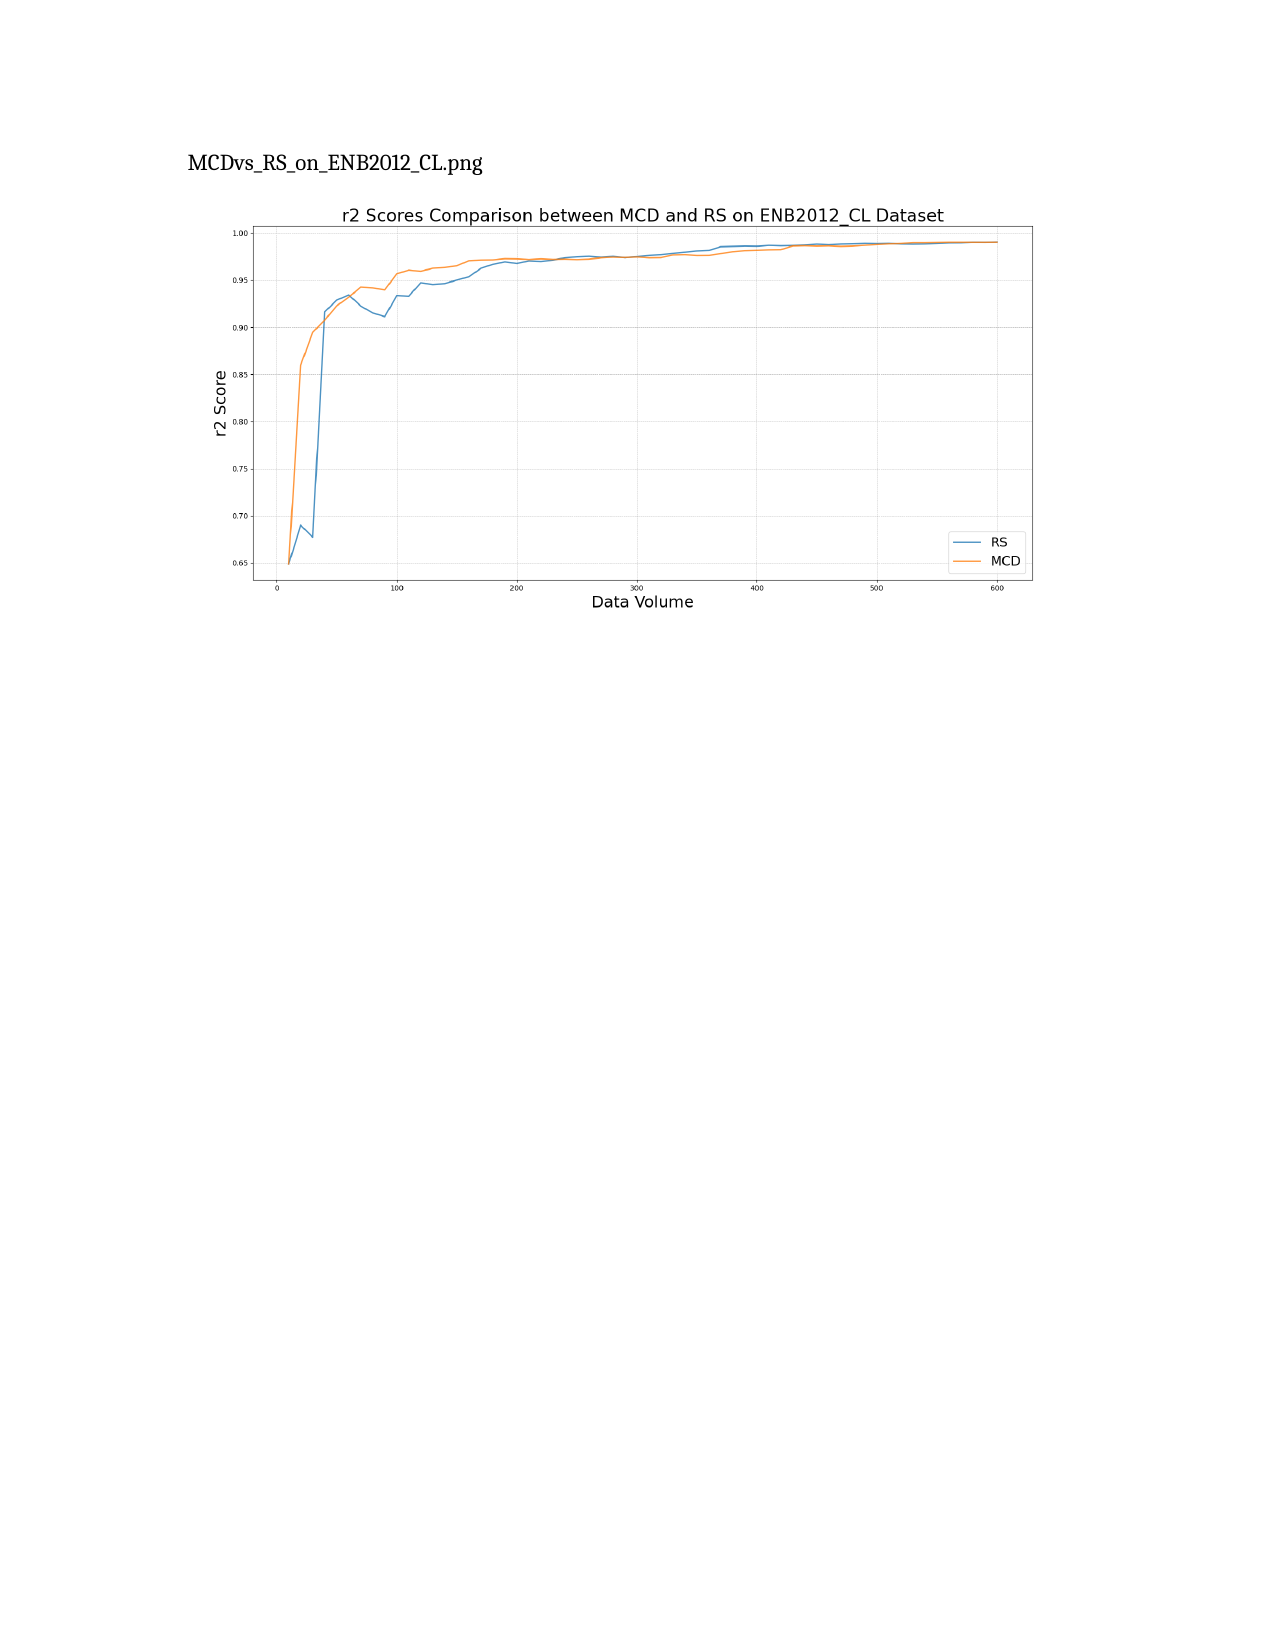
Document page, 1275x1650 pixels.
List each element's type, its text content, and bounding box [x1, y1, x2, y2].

text MCDvs_RS_on_ENB2012_CL.png [187, 150, 1087, 176]
picture [206, 201, 1040, 618]
